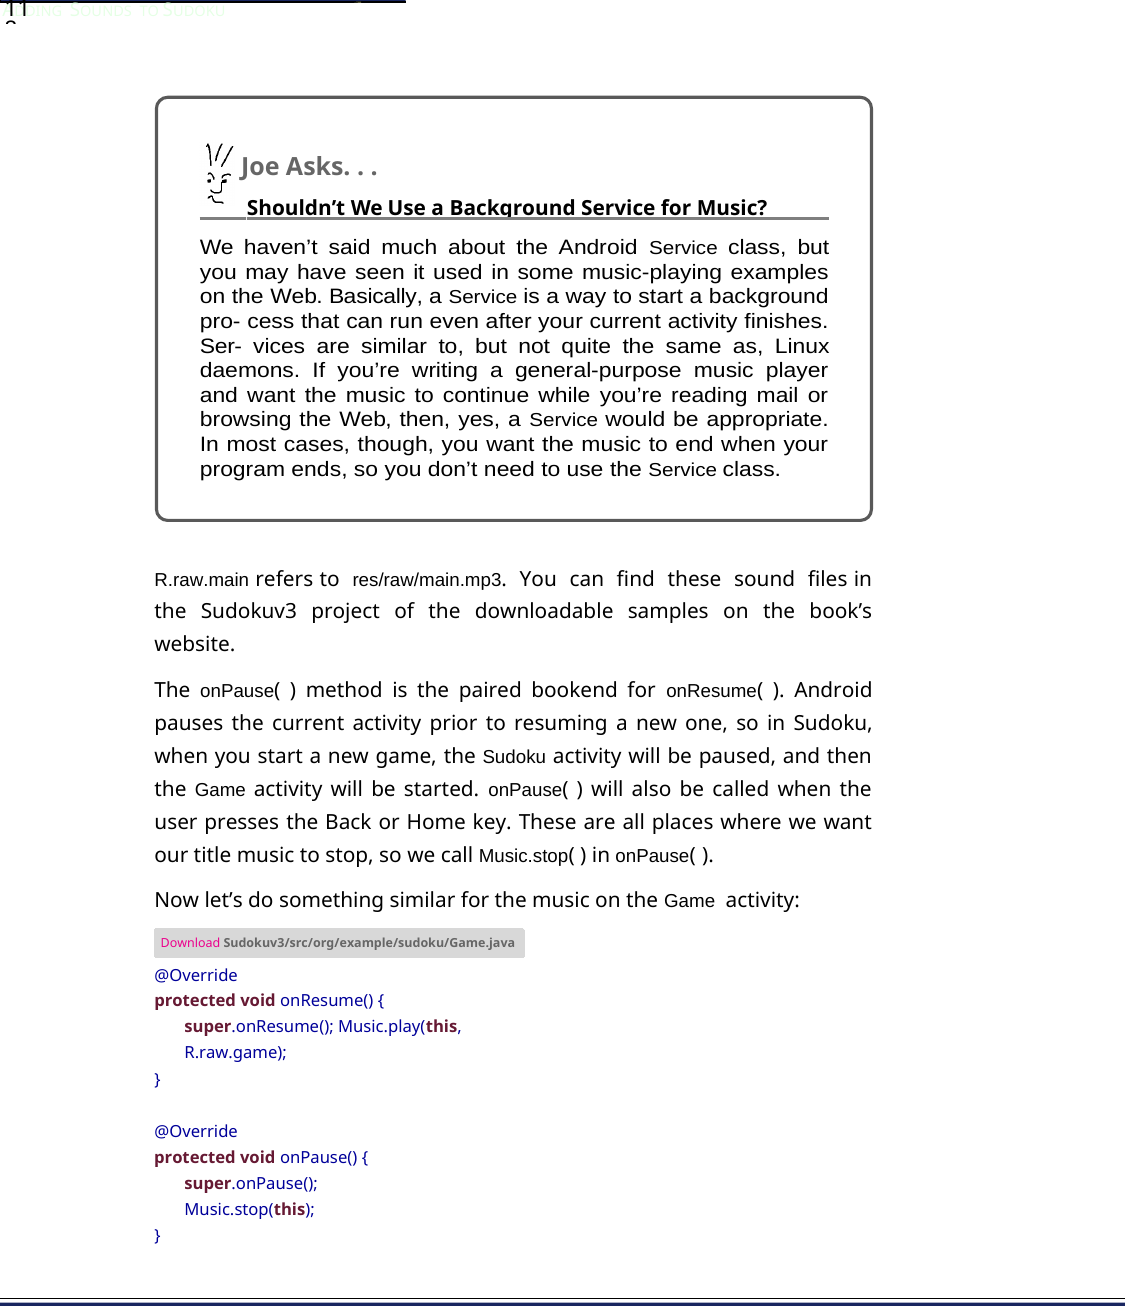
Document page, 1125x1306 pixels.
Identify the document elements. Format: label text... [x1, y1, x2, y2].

text The onPause( ) method is the paired bookend for onResume( ). Android pauses the current activity prior to resuming a new one, so in Sudoku, when you start a new game, the Sudoku activity will be paused, and then the Game activity will be started. onPause( ) will also be called when the user presses the Back or Home key. These are all places where we want our title music to stop, so we call Music.stop( ) in onPause( ). [154, 675, 873, 868]
text protected void onPause() { super.onPause(); Music.stop(this); [154, 1146, 433, 1220]
text R.raw.main refers to res/raw/main.mp3. You can find these sound files in the Sudokuv3 project of the downloadable samples on the book’s website. [154, 564, 873, 658]
text @Override [154, 930, 1125, 986]
picture [199, 140, 235, 206]
text Now let’s do something similar for the music on the Game activity: [154, 885, 1125, 914]
text } [154, 1067, 1125, 1090]
text } [154, 1224, 1125, 1246]
text protected void onResume() { super.onResume(); Music.play(this, R.raw.game); [154, 989, 487, 1064]
text @Override [154, 1120, 1125, 1142]
